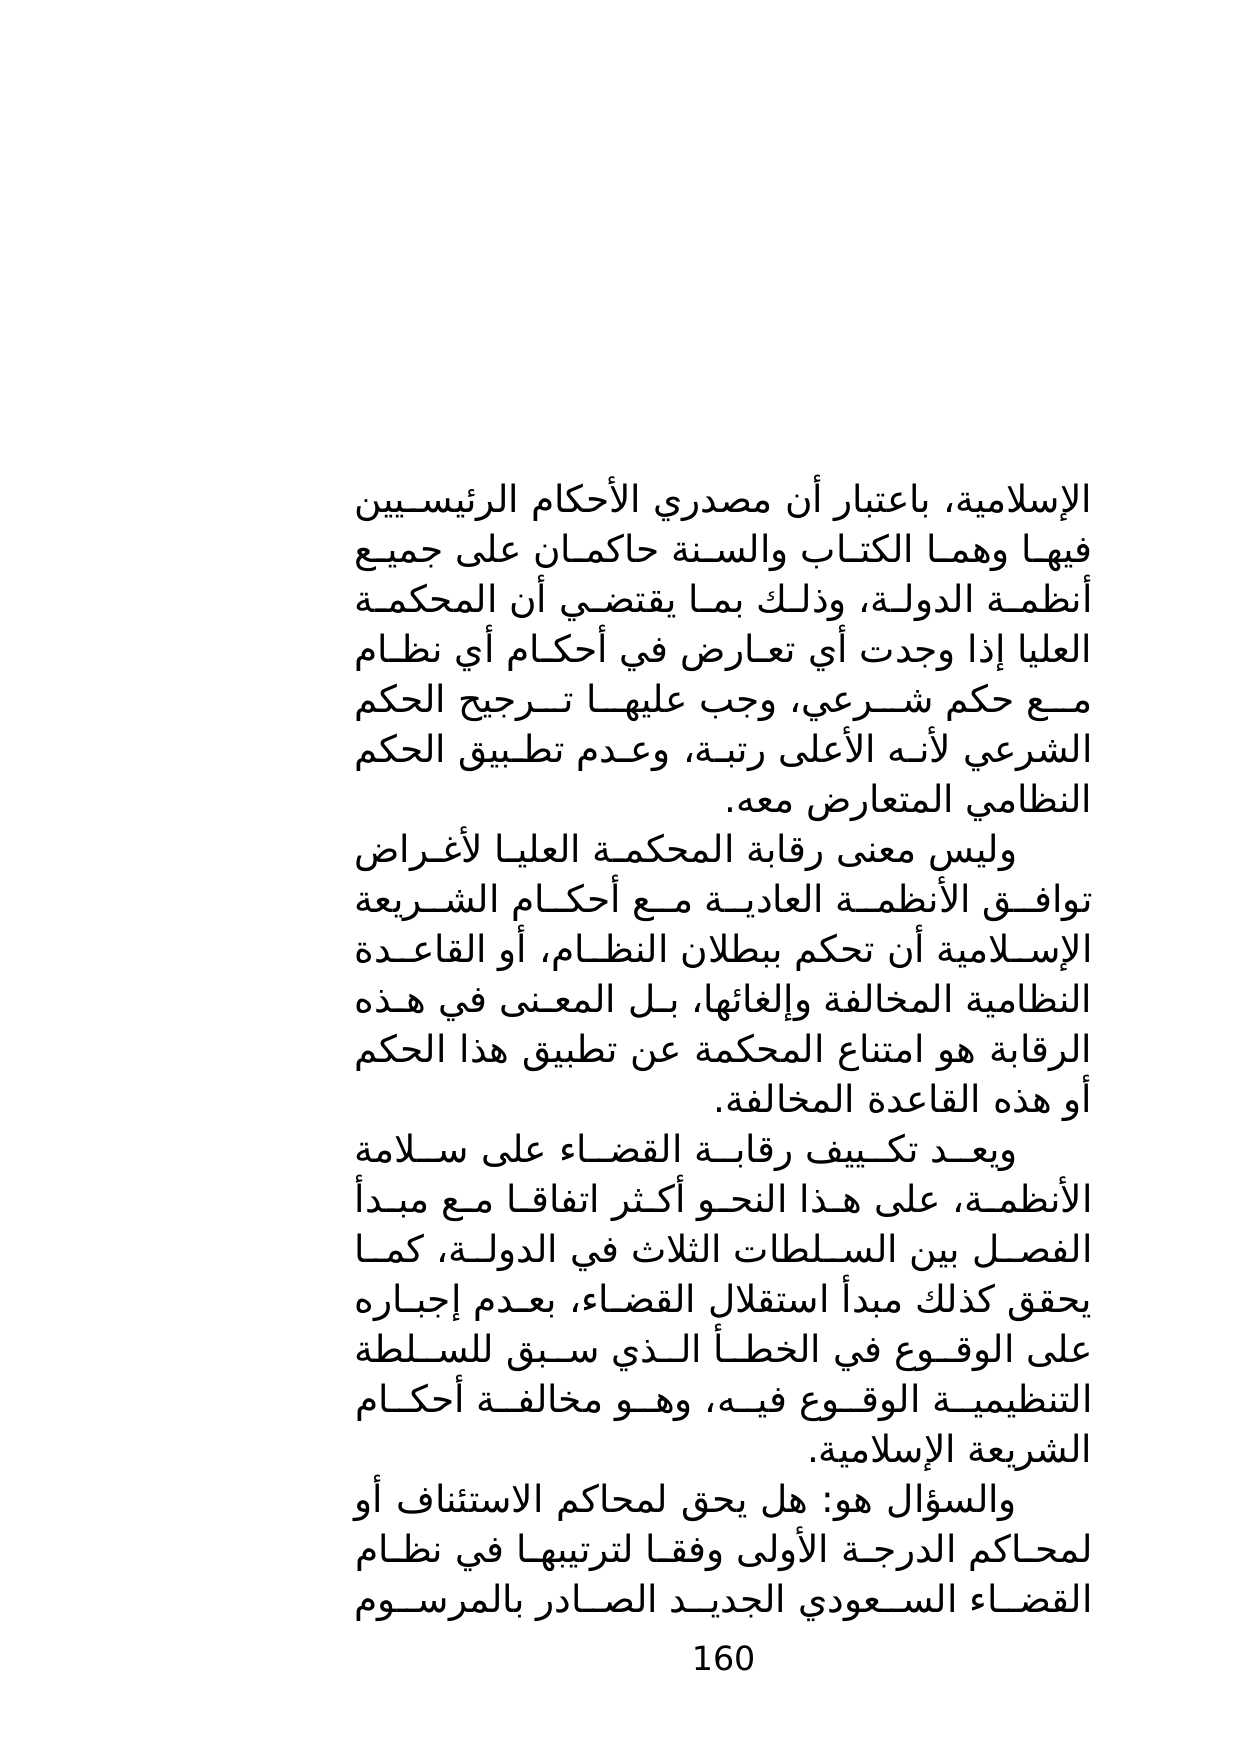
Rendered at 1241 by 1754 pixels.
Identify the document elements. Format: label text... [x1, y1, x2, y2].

text وليس معنى رقابة المحكمة العليا لأغراض توافق الأنظمة العادية مع أحكام الشريعة الإسلامية أن تحكم ببطلان النظام، أو القاعدة النظامية المخالفة وإلغائها، بل المعنى في هذه الرقابة هو امتناع المحكمة عن تطبيق هذا الحكم أو هذه القاعدة المخالفة. [354, 822, 1092, 1122]
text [354, 472, 1092, 822]
text ويعد تكييف رقابة القضاء على سلامة الأنظمة، على هذا النحو أكثر اتفاقا مع مبدأ الفصل بين السلطات الثلاث في الدولة، كما يحقق كذلك مبدأ استقلال القضاء، بعدم إجباره على الوقوع في الخطأ الذي سبق للسلطة التنظيمية الوقوع فيه، وهو مخالفة أحكام الشريعة الإسلامية. [354, 1122, 1092, 1472]
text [354, 1472, 1092, 1622]
